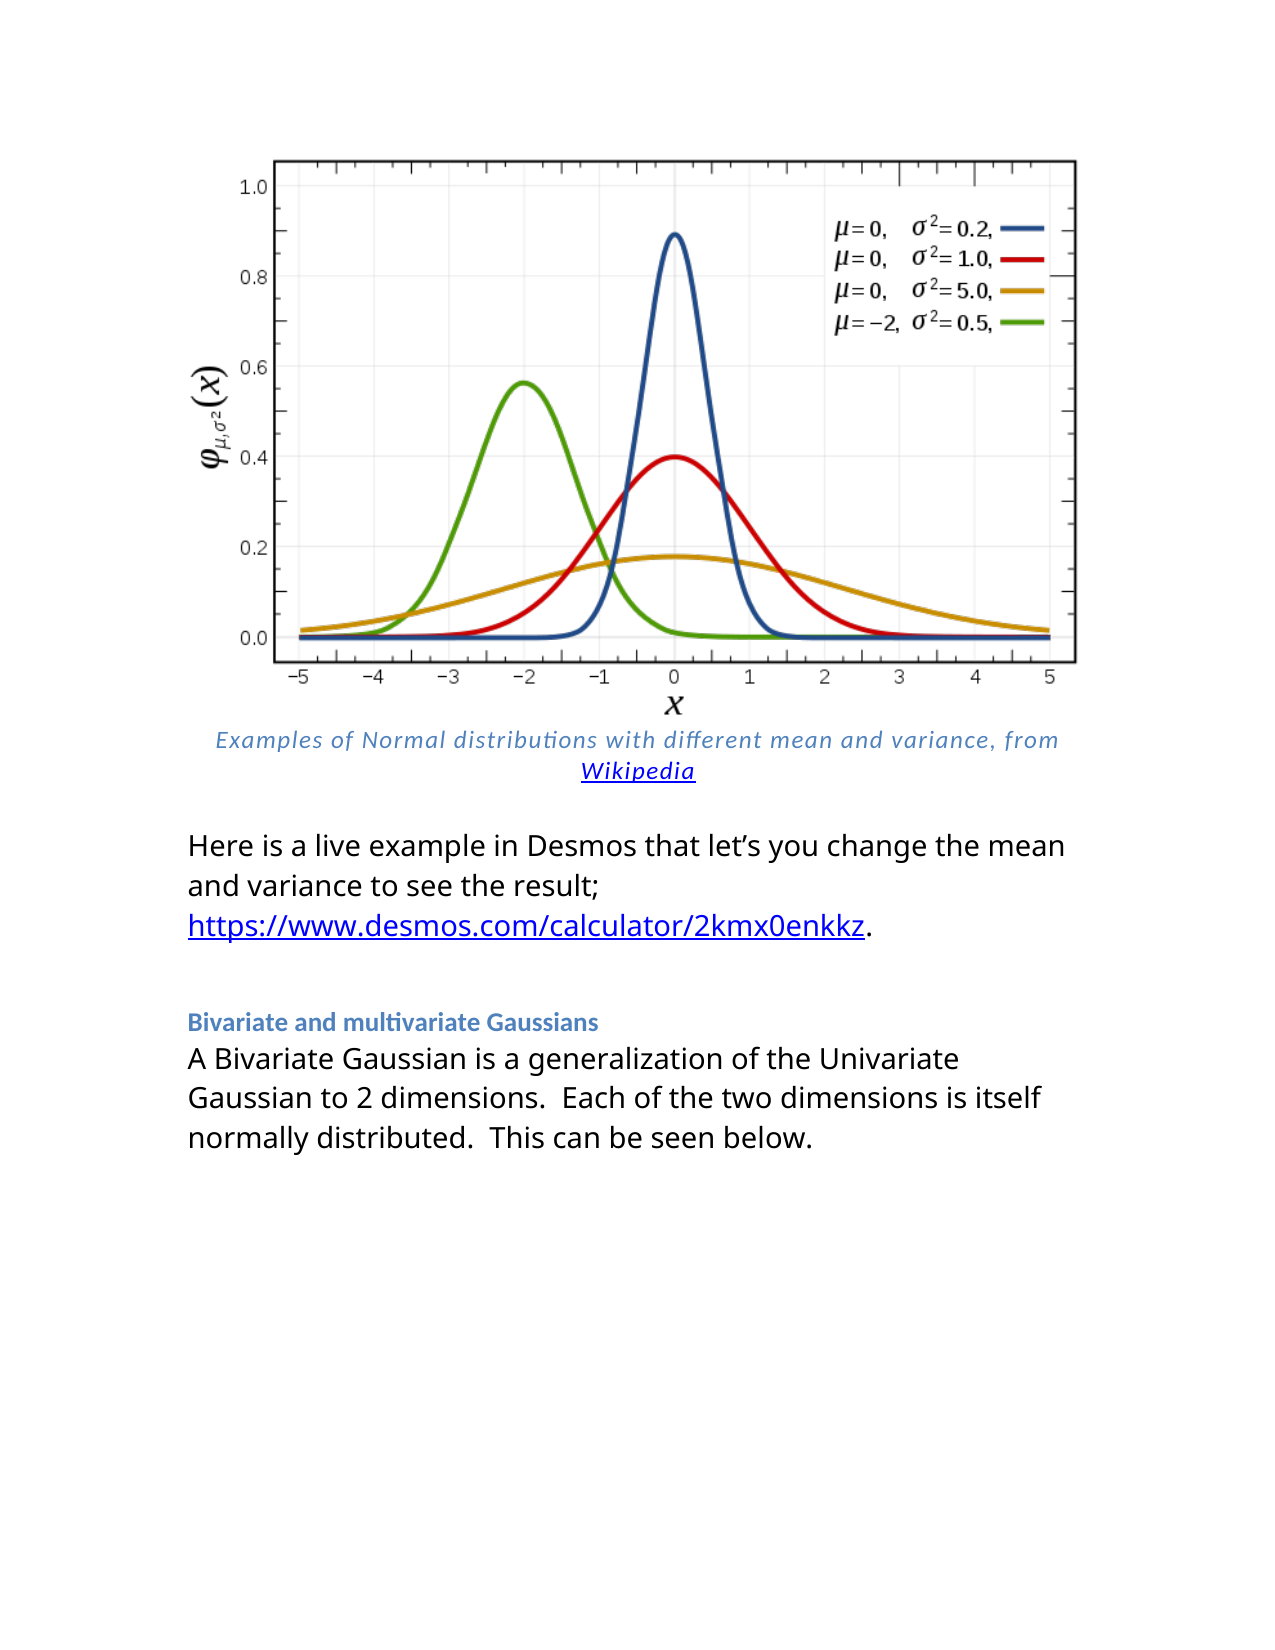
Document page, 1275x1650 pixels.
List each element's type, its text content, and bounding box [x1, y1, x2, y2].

text A Bivariate Gaussian is a generalization of the Univariate Gaussian to 2 dimensions. Each of the two dimensions is itself normally distributed. This can be seen below. [187, 1038, 1087, 1157]
text Here is a live example in Desmos that let’s you change the mean and variance to see the result; https://www.desmos.com/calculator/2kmx0enkkz. [187, 825, 1087, 944]
picture [187, 150, 1088, 725]
subtitle Bivariate and multivariate Gaussians [187, 1005, 1087, 1038]
subtitle Examples of Normal distributions with different mean and variance, from Wikipedia [187, 725, 1087, 786]
